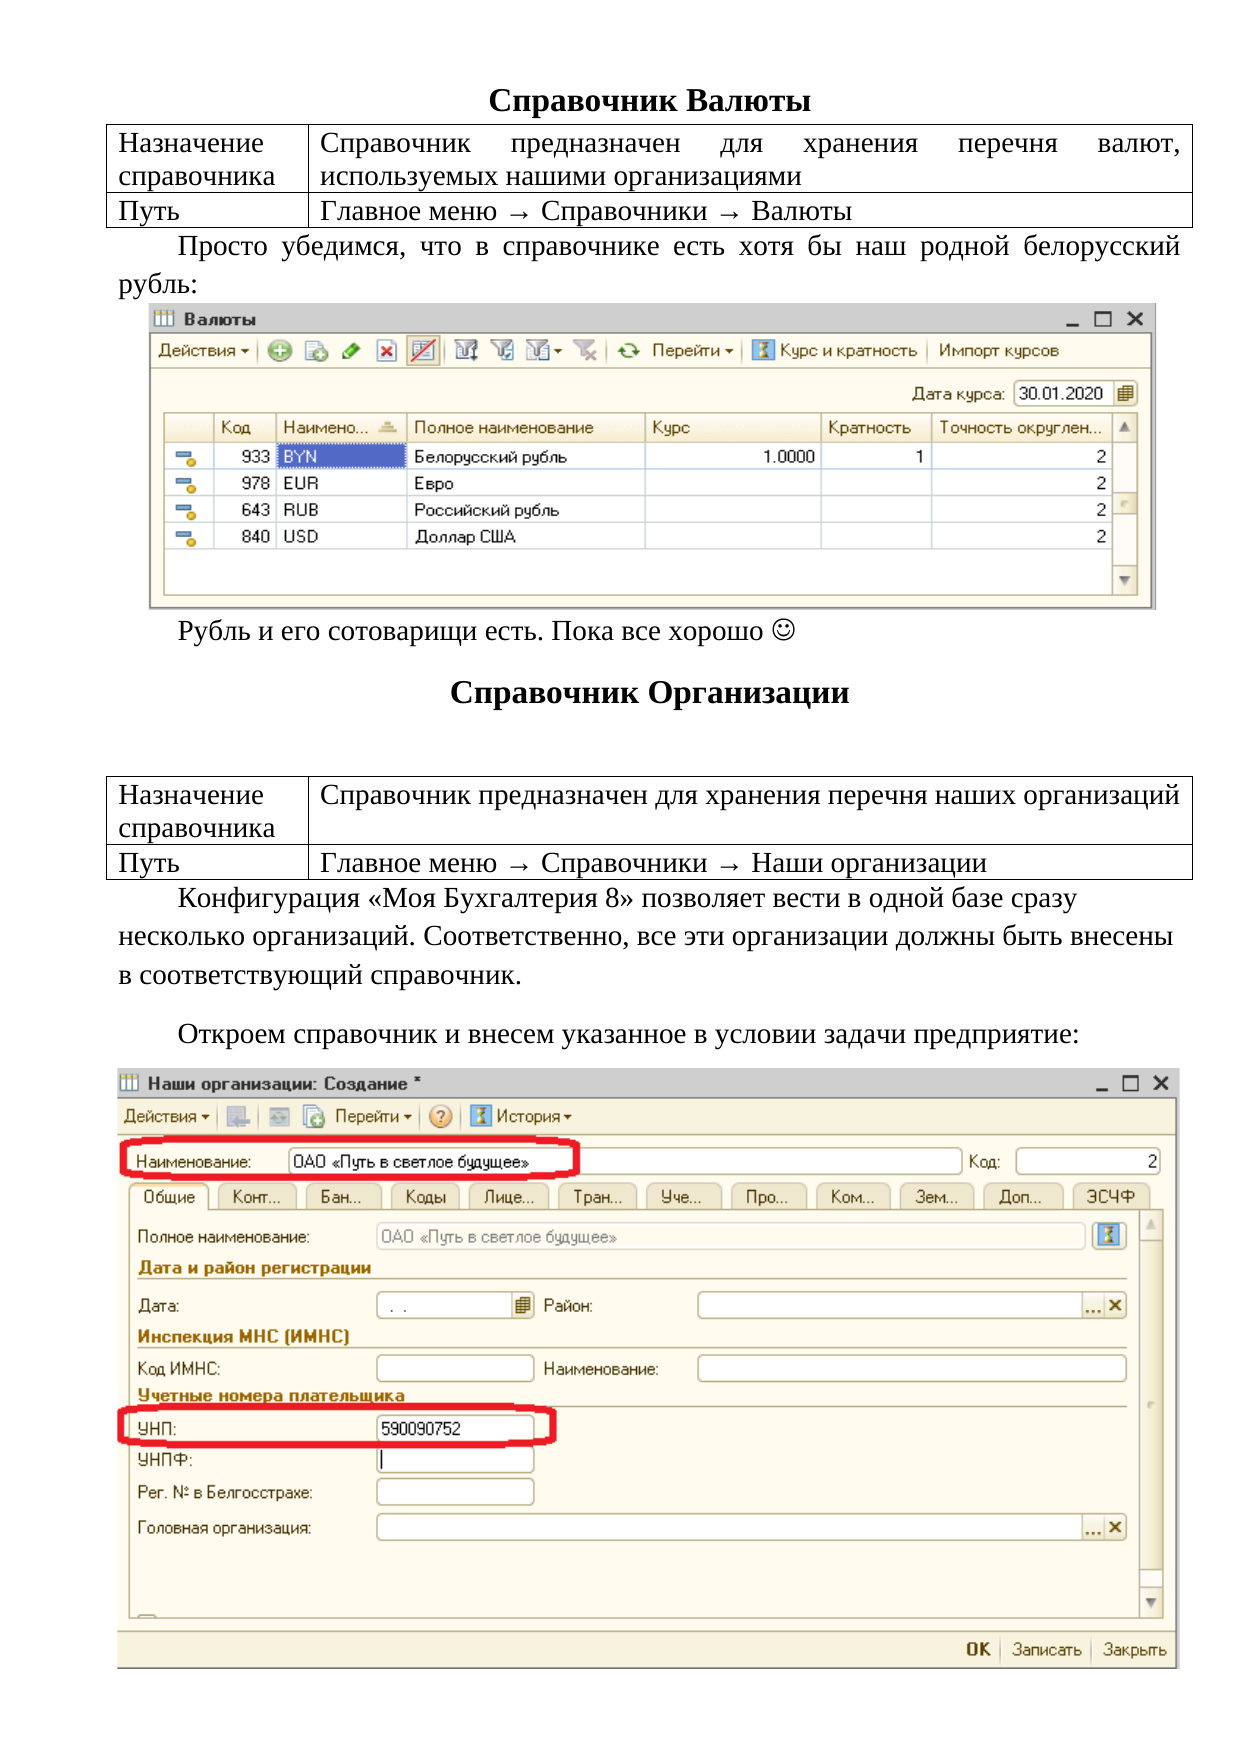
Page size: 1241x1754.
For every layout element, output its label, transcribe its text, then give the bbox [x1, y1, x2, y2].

picture [148, 303, 1157, 610]
text Просто убедимся, что в справочнике есть хотя бы наш родной белорусский рубль: [118, 228, 1181, 300]
table_header Справочник предназначен для хранения перечня наших организаций [309, 777, 1192, 844]
table_cell Путь [107, 845, 308, 879]
table_header Справочник предназначен для хранения перечня валют, используемых нашими организациями [309, 125, 1192, 192]
picture [117, 1068, 1180, 1669]
table_cell Главное меню → Справочники → Наши организации [309, 845, 1192, 879]
subtitle Справочник Валюты [118, 80, 1181, 118]
text Рубль и его сотоварищи есть. Пока все хорошо [118, 613, 1181, 647]
table_cell Главное меню → Справочники → Валюты [309, 193, 1192, 227]
text Конфигурация «Моя Бухгалтерия 8» позволяет вести в одной базе сразу несколько организаций. Соответственно, все эти организации должны быть внесены в соответствующий справочник. [118, 880, 1181, 990]
table_cell Путь [107, 193, 308, 227]
table_header Назначение справочника [107, 125, 308, 192]
table_header Назначение справочника [107, 777, 308, 844]
text Откроем справочник и внесем указанное в условии задачи предприятие: [118, 1016, 1181, 1050]
subtitle Справочник Организации [118, 673, 1181, 711]
